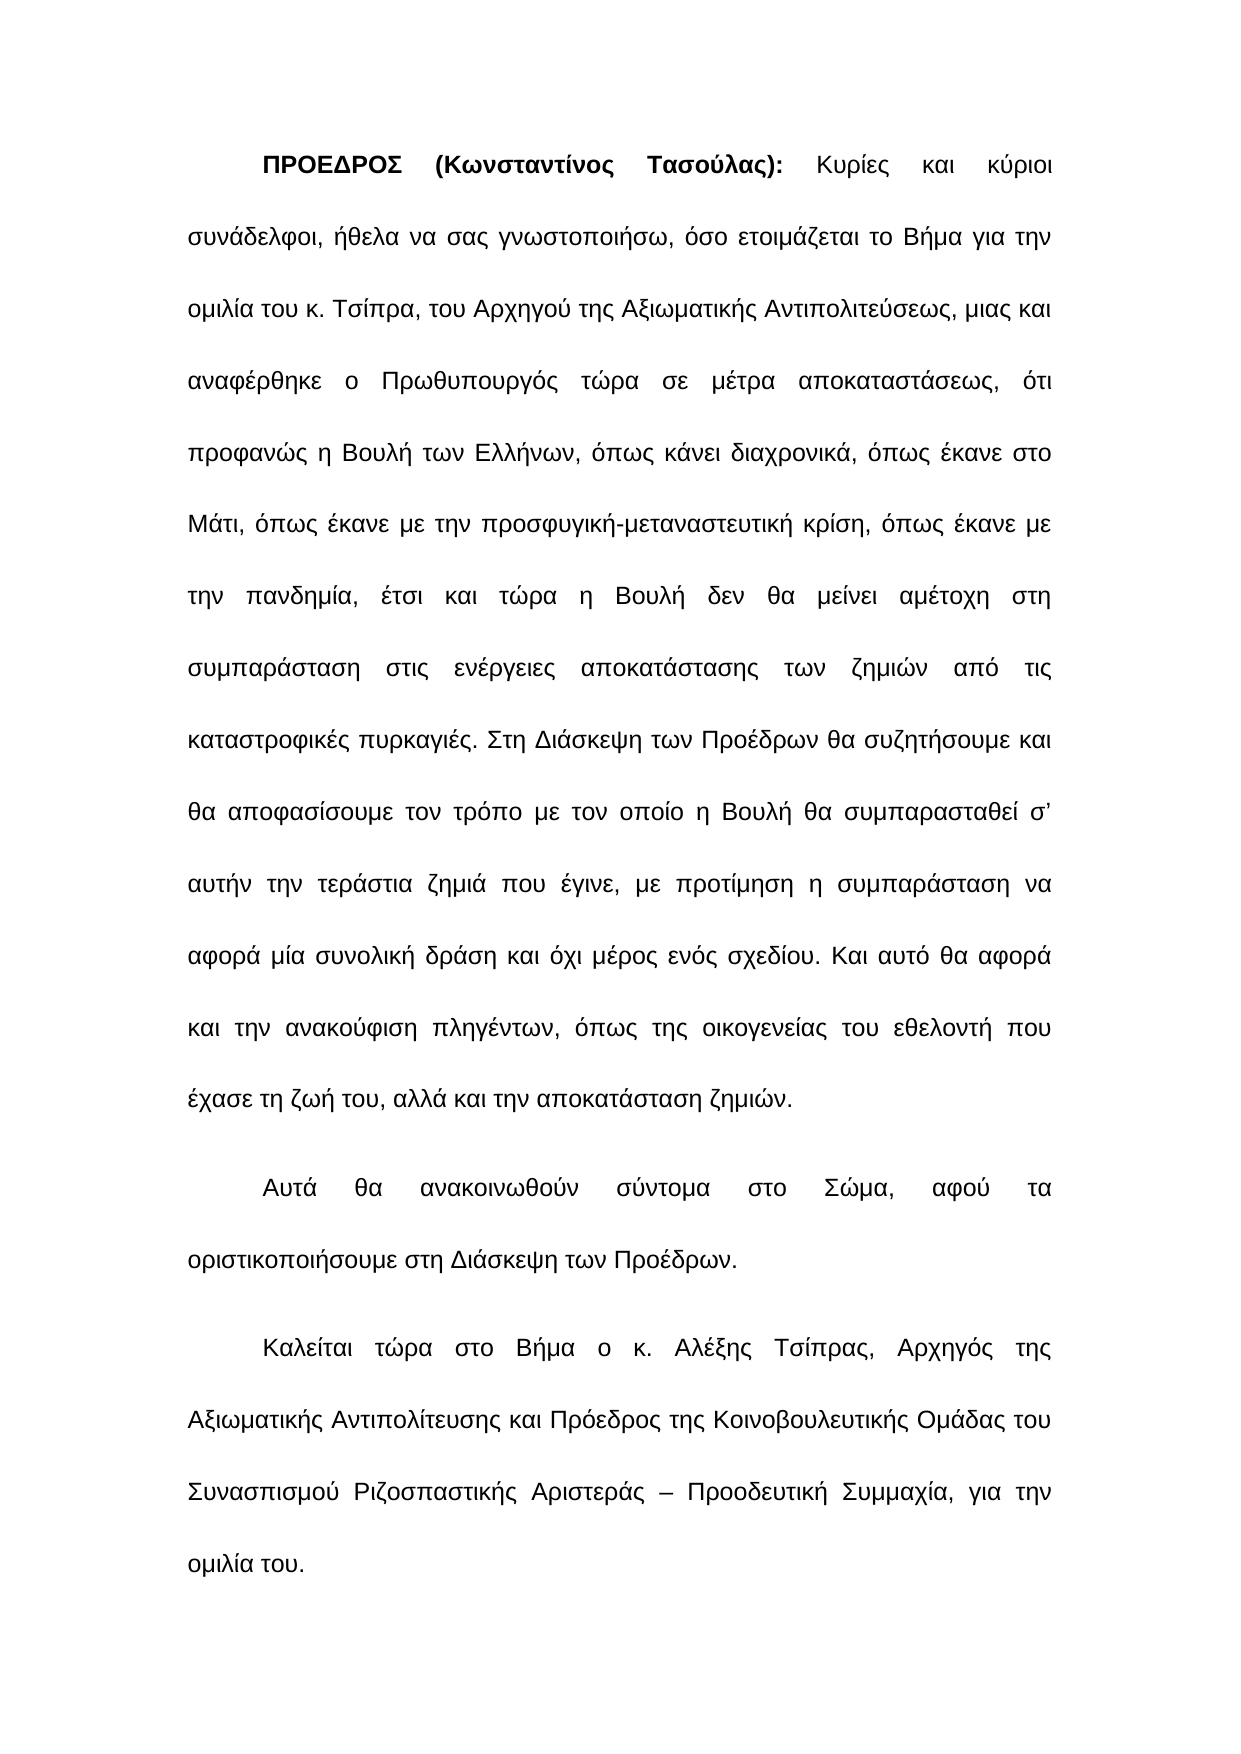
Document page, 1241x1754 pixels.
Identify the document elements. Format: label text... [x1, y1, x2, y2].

text Καλείται τώρα στο Βήμα ο κ. Αλέξης Τσίπρας, Αρχηγός της Αξιωματικής Αντιπολίτευσης και Πρόεδρος της Κοινοβουλευτικής Ομάδας του Συνασπισμού Ριζοσπαστικής Αριστεράς – Προοδευτική Συμμαχία, για την ομιλία του. [187, 1333, 1053, 1578]
text Αυτά θα ανακοινωθούν σύντομα στο Σώμα, αφού τα οριστικοποιήσουμε στη Διάσκεψη των Προέδρων. [187, 1173, 1053, 1273]
text ΠΡΟΕΔΡΟΣ (Κωνσταντίνος Τασούλας): Κυρίες και κύριοι συνάδελφοι, ήθελα να σας γνωστοποιήσω, όσο ετοιμάζεται το Βήμα για την ομιλία του κ. Τσίπρα, του Αρχηγού της Αξιωματικής Αντιπολιτεύσεως, μιας και αναφέρθηκε ο Πρωθυπουργός τώρα σε μέτρα αποκαταστάσεως, ότι προφανώς η Βουλή των Ελλήνων, όπως κάνει διαχρονικά, όπως έκανε στο Μάτι, όπως έκανε με την προσφυγική-μεταναστευτική κρίση, όπως έκανε με την πανδημία, έτσι και τώρα η Βουλή δεν θα μείνει αμέτοχη στη συμπαράσταση στις ενέργειες αποκατάστασης των ζημιών από τις καταστροφικές πυρκαγιές. Στη Διάσκεψη των Προέδρων θα συζητήσουμε και θα αποφασίσουμε τον τρόπο με τον οποίο η Βουλή θα συμπαρασταθεί σ’ αυτήν την τεράστια ζημιά που έγινε, με προτίμηση η συμπαράσταση να αφορά μία συνολική δράση και όχι μέρος ενός σχεδίου. Και αυτό θα αφορά και την ανακούφιση πληγέντων, όπως της οικογενείας του εθελοντή που έχασε τη ζωή του, αλλά και την αποκατάσταση ζημιών. [187, 150, 1053, 1113]
